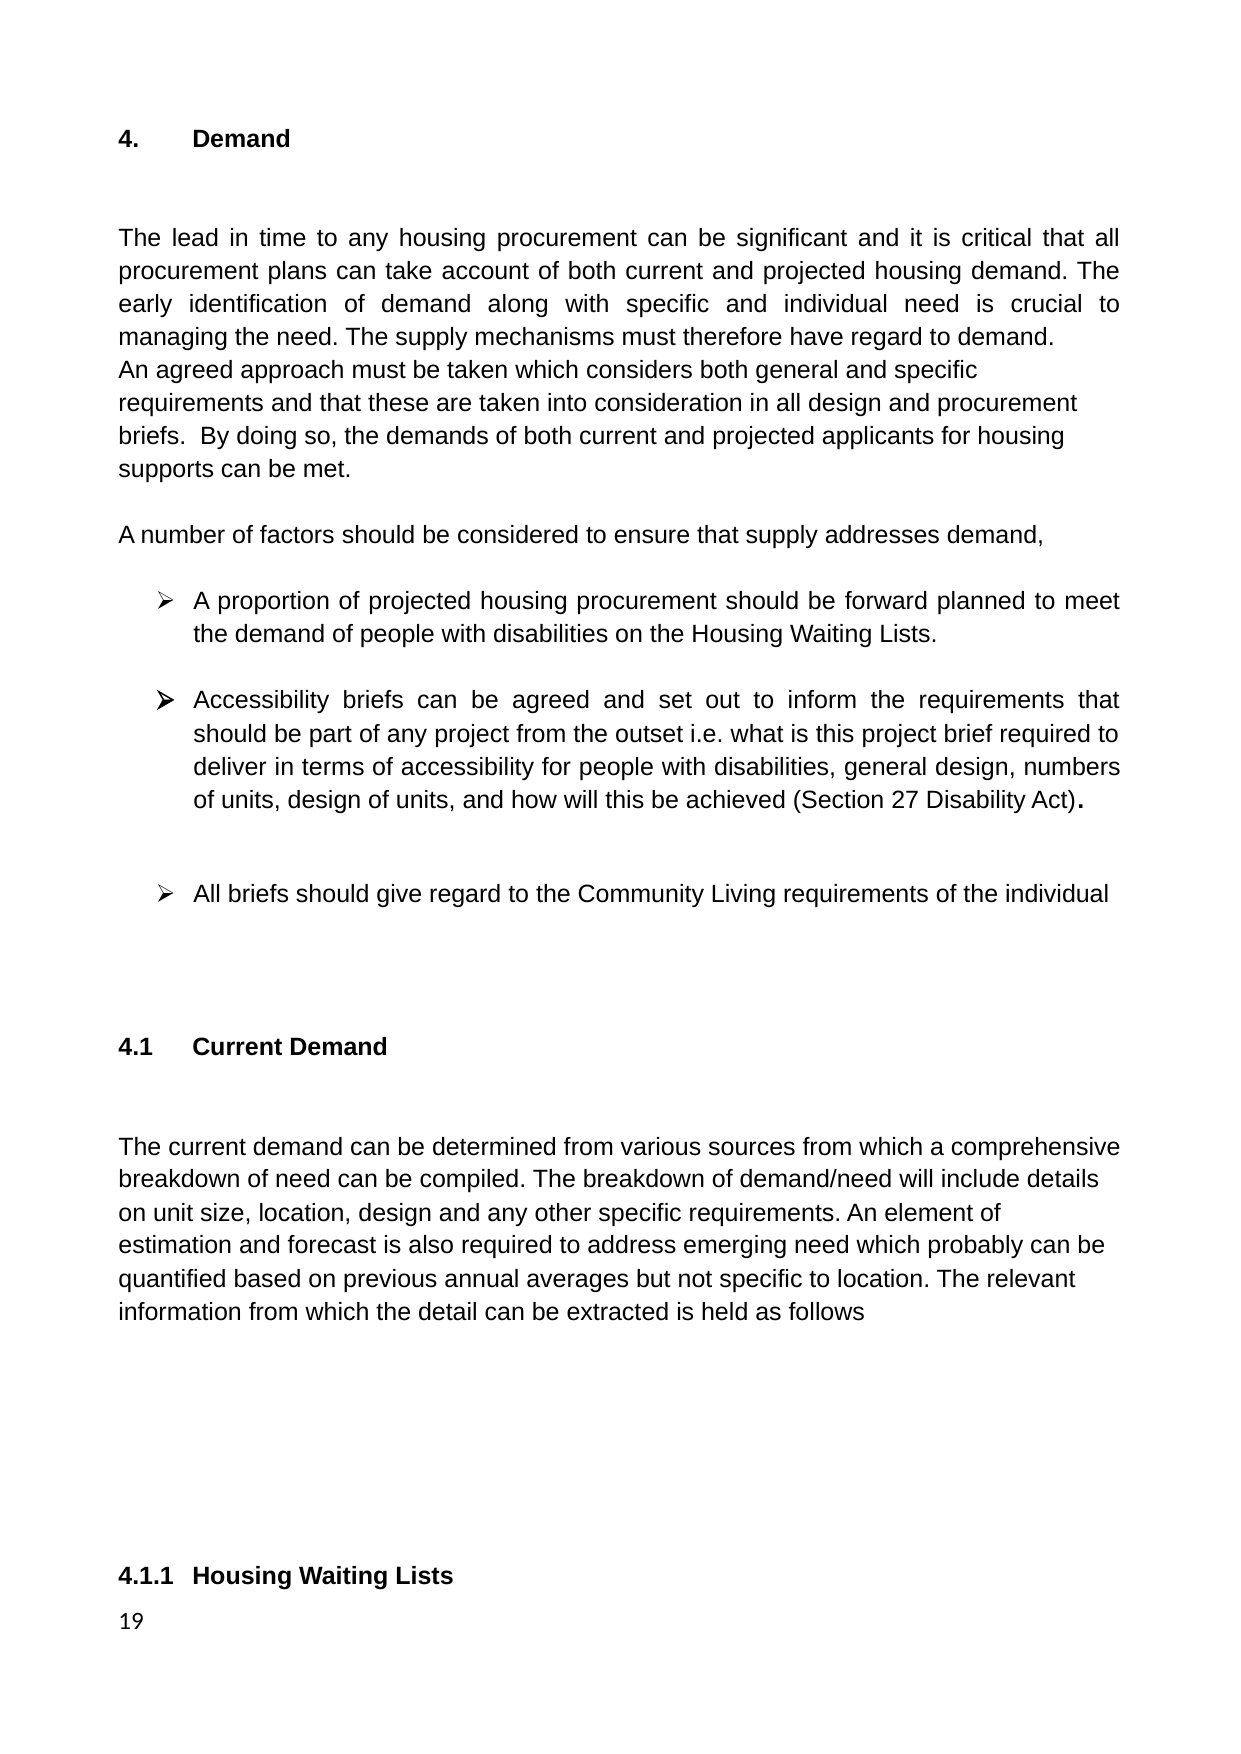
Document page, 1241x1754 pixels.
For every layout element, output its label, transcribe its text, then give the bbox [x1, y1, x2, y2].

text The lead in time to any housing procurement can be significant and it is critical that all procurement plans can take account of both current and projected housing demand. The early identification of demand along with specific and individual need is crucial to managing the need. The supply mechanisms must therefore have regard to demand. [74, 223, 1122, 351]
list Accessibility briefs can be agreed and set out to inform the requirements that should be part of any project from the outset i.e. what is this project brief required to deliver in terms of accessibility for people with disabilities, general design, numbers of units, design of units, and how will this be achieved (Section 27 Disability Act). [156, 685, 1122, 813]
list All briefs should give regard to the Community Living requirements of the individual [156, 879, 1122, 908]
text 4. Demand [74, 124, 1122, 153]
text The current demand can be determined from various sources from which a comprehensive breakdown of need can be compiled. The breakdown of demand/need will include details on unit size, location, design and any other specific requirements. An element of estimation and forecast is also required to address emerging need which probably can be quantified based on previous annual averages but not specific to location. The relevant information from which the detail can be extracted is held as follows [118, 1131, 1122, 1325]
list A proportion of projected housing procurement should be forward planned to meet the demand of people with disabilities on the Housing Waiting Lists. [156, 586, 1122, 648]
text An agreed approach must be taken which considers both general and specific requirements and that these are taken into consideration in all design and procurement briefs. By doing so, the demands of both current and projected applicants for housing supports can be met. [118, 355, 1122, 483]
text 4.1.1 Housing Waiting Lists [74, 1561, 1122, 1589]
text A number of factors should be considered to ensure that supply addresses demand, [118, 520, 1122, 549]
text 4.1 Current Demand [74, 1032, 1122, 1061]
